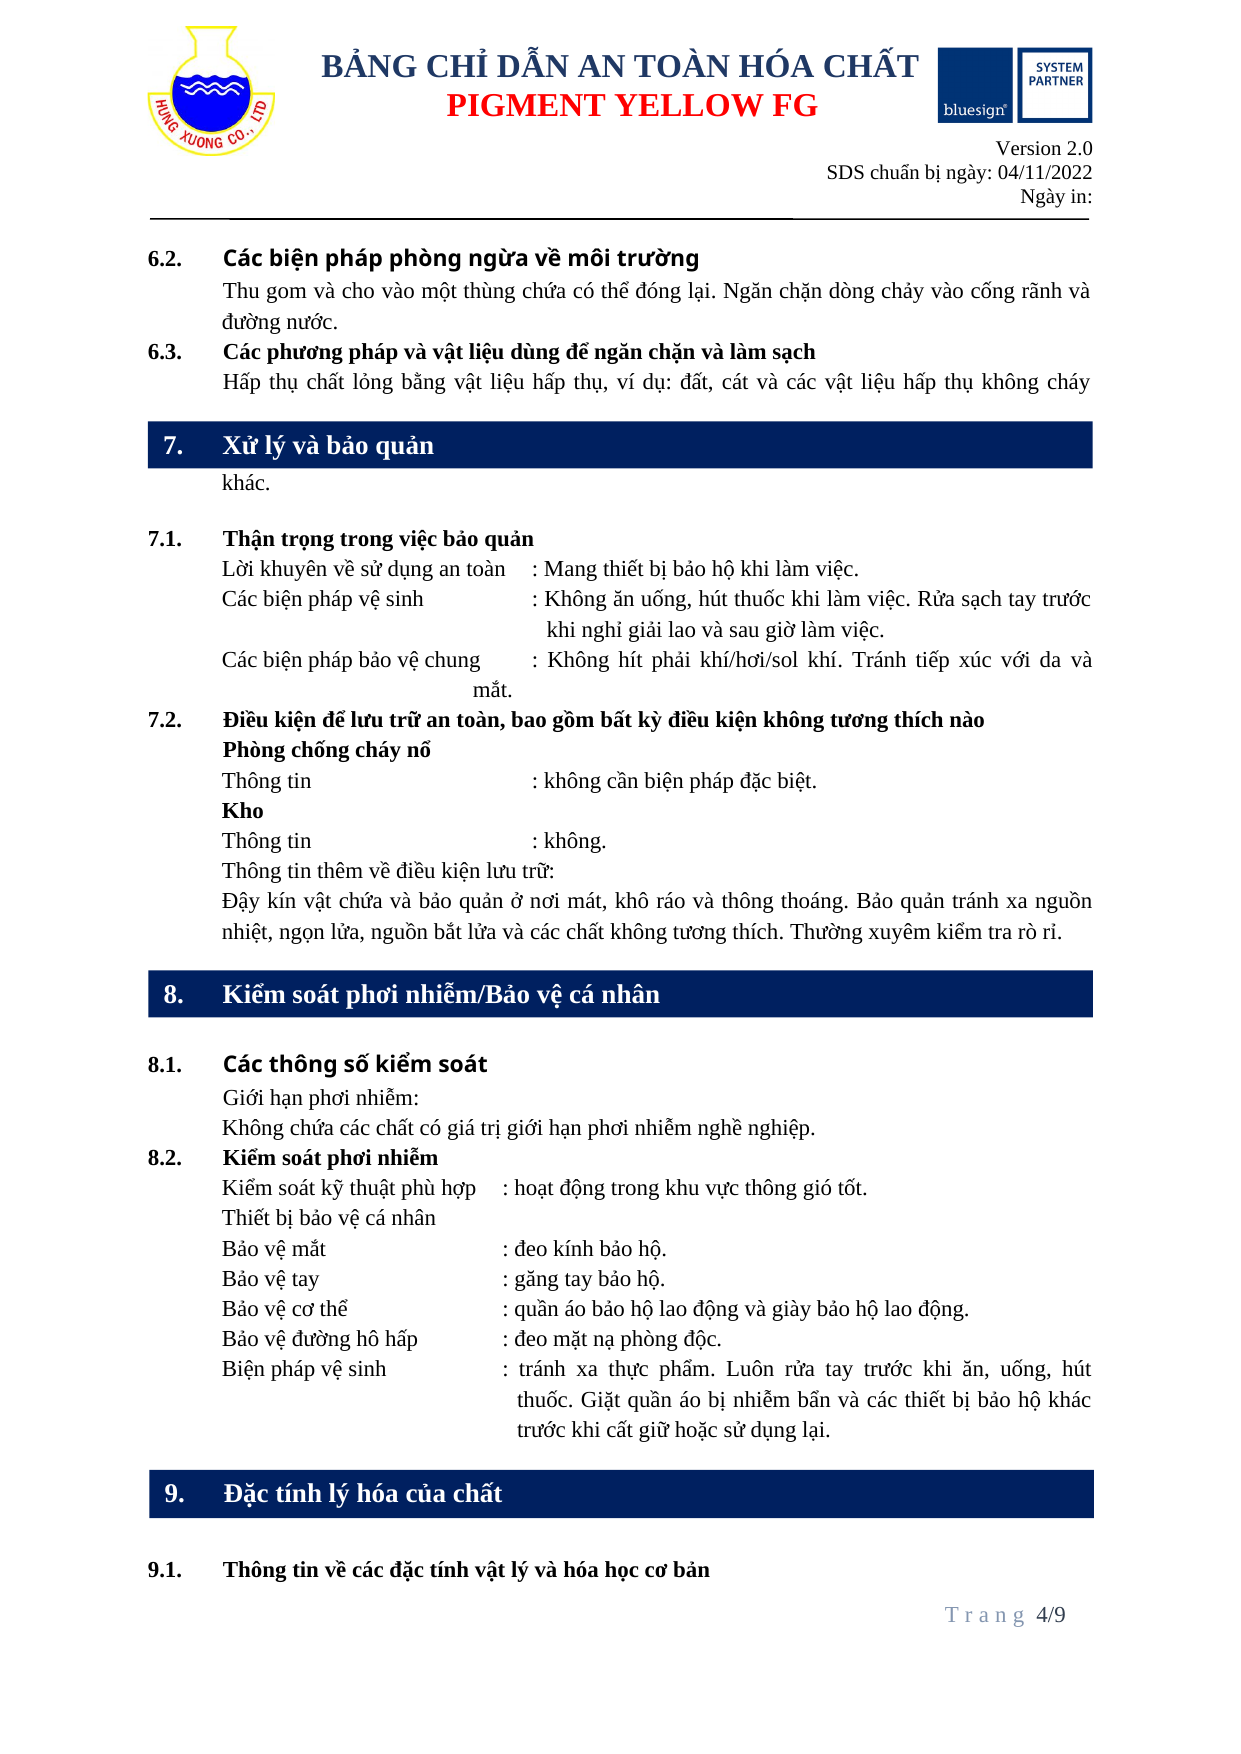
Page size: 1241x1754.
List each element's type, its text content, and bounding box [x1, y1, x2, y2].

text Thông tin : không. [148, 827, 1092, 853]
picture [937, 45, 1093, 125]
text Bảo vệ tay : găng tay bảo hộ. [148, 1265, 1092, 1291]
text Các biện pháp bảo vệ chung : Không hít phải khí/hơi/sol khí. Tránh tiếp xúc với da và mắt. [222, 646, 1092, 702]
text Hấp thụ chất lỏng bằng vật liệu hấp thụ, ví dụ: đất, cát và các vật liệu hấp thụ không cháy khác. [222, 368, 1092, 421]
text Biện pháp vệ sinh : tránh xa thực phẩm. Luôn rửa tay trước khi ăn, uống, hút thuốc. Giặt quần áo bị nhiễm bẩn và các thiết bị bảo hộ khác trước khi cất giữ hoặc sử dụng lại. [222, 1356, 1092, 1442]
text Thiết bị bảo vệ cá nhân [148, 1204, 1092, 1231]
text Lời khuyên về sử dụng an toàn : Mang thiết bị bảo hộ khi làm việc. [222, 555, 1092, 582]
text Không chứa các chất có giá trị giới hạn phơi nhiễm nghề nghiệp. [222, 1114, 1092, 1140]
text Hấp thụ chất lỏng bằng vật liệu hấp thụ, ví dụ: đất, cát và các vật liệu hấp thụ không cháy khác. [222, 469, 1092, 495]
text Kiểm soát kỹ thuật phù hợp : hoạt động trong khu vực thông gió tốt. [148, 1174, 1092, 1201]
text 8.2. Kiểm soát phơi nhiễm [148, 1144, 1092, 1170]
text Kho [148, 797, 1092, 823]
text 6.2. Các biện pháp phòng ngừa về môi trường [148, 242, 1092, 273]
text Thông tin : không cần biện pháp đặc biệt. [148, 767, 1092, 793]
text 7.2. Điều kiện để lưu trữ an toàn, bao gồm bất kỳ điều kiện không tương thích nào [148, 706, 1092, 733]
text Bảo vệ cơ thể : quần áo bảo hộ lao động và giày bảo hộ lao động. [222, 1295, 1092, 1321]
text Phòng chống cháy nổ [148, 737, 1092, 763]
text Đậy kín vật chứa và bảo quản ở nơi mát, khô ráo và thông thoáng. Bảo quản tránh xa nguồn nhiệt, ngọn lửa, nguồn bắt lửa và các chất không tương thích. Thường xuyêm kiểm tra rò rỉ. [222, 888, 1092, 944]
text 6.3. Các phương pháp và vật liệu dùng để ngăn chặn và làm sạch [148, 338, 1092, 364]
text Giới hạn phơi nhiễm: [148, 1084, 1092, 1110]
text 8.1. Các thông số kiểm soát [148, 1048, 1092, 1079]
text Bảo vệ mắt : đeo kính bảo hộ. [148, 1235, 1092, 1261]
text Bảo vệ đường hô hấp : đeo mặt nạ phòng độc. [222, 1325, 1092, 1352]
text 9.1. Thông tin về các đặc tính vật lý và hóa học cơ bản [148, 1556, 1092, 1582]
text Thu gom và cho vào một thùng chứa có thể đóng lại. Ngăn chặn dòng chảy vào cống rãnh và đường nước. [222, 277, 1092, 334]
picture [147, 26, 275, 156]
text 7.1. Thận trọng trong việc bảo quản [148, 525, 1092, 551]
text Các biện pháp vệ sinh : Không ăn uống, hút thuốc khi làm việc. Rửa sạch tay trước khi nghỉ giải lao và sau giờ làm việc. [222, 586, 1092, 642]
text Thông tin thêm về điều kiện lưu trữ: [148, 857, 1092, 884]
